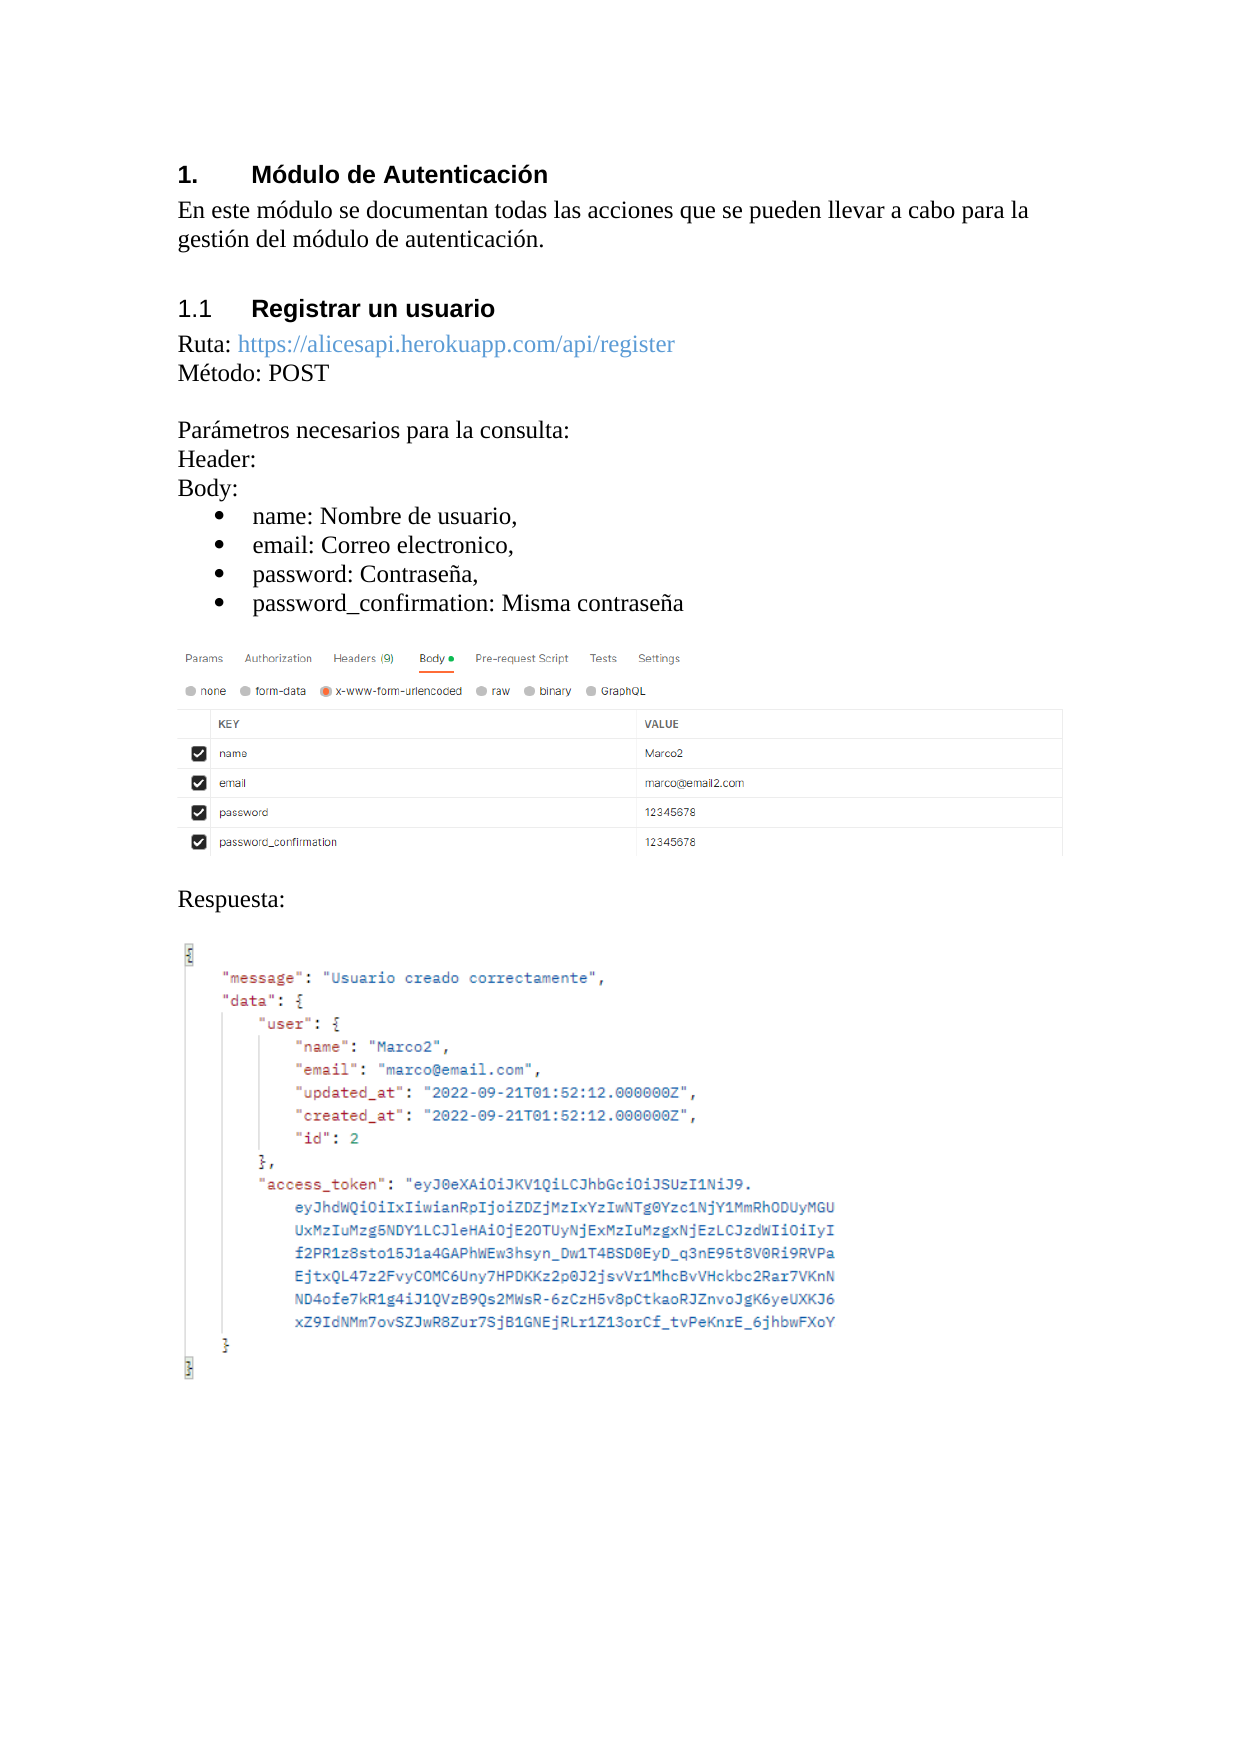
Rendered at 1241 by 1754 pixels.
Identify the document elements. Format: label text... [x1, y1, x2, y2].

picture [177, 941, 836, 1396]
text Método: POST [177, 358, 1063, 386]
text Body: [177, 473, 1063, 501]
subtitle Registrar un usuario [177, 294, 1063, 323]
text Respuesta: [177, 884, 1063, 913]
list password_confirmation: Misma contraseña [215, 588, 1063, 616]
text En este módulo se documentan todas las acciones que se pueden llevar a cabo para la gestión del módulo de autenticación. [177, 195, 1063, 253]
list name: Nombre de usuario, [215, 501, 1063, 530]
list email: Correo electronico, [215, 530, 1063, 559]
text Ruta: https://alicesapi.herokuapp.com/api/register [177, 329, 1063, 358]
text Parámetros necesarios para la consulta: [177, 415, 1063, 444]
subtitle Módulo de Autenticación [177, 160, 1063, 189]
picture [177, 645, 1063, 856]
list password: Contraseña, [215, 559, 1063, 588]
text Header: [177, 444, 1063, 473]
